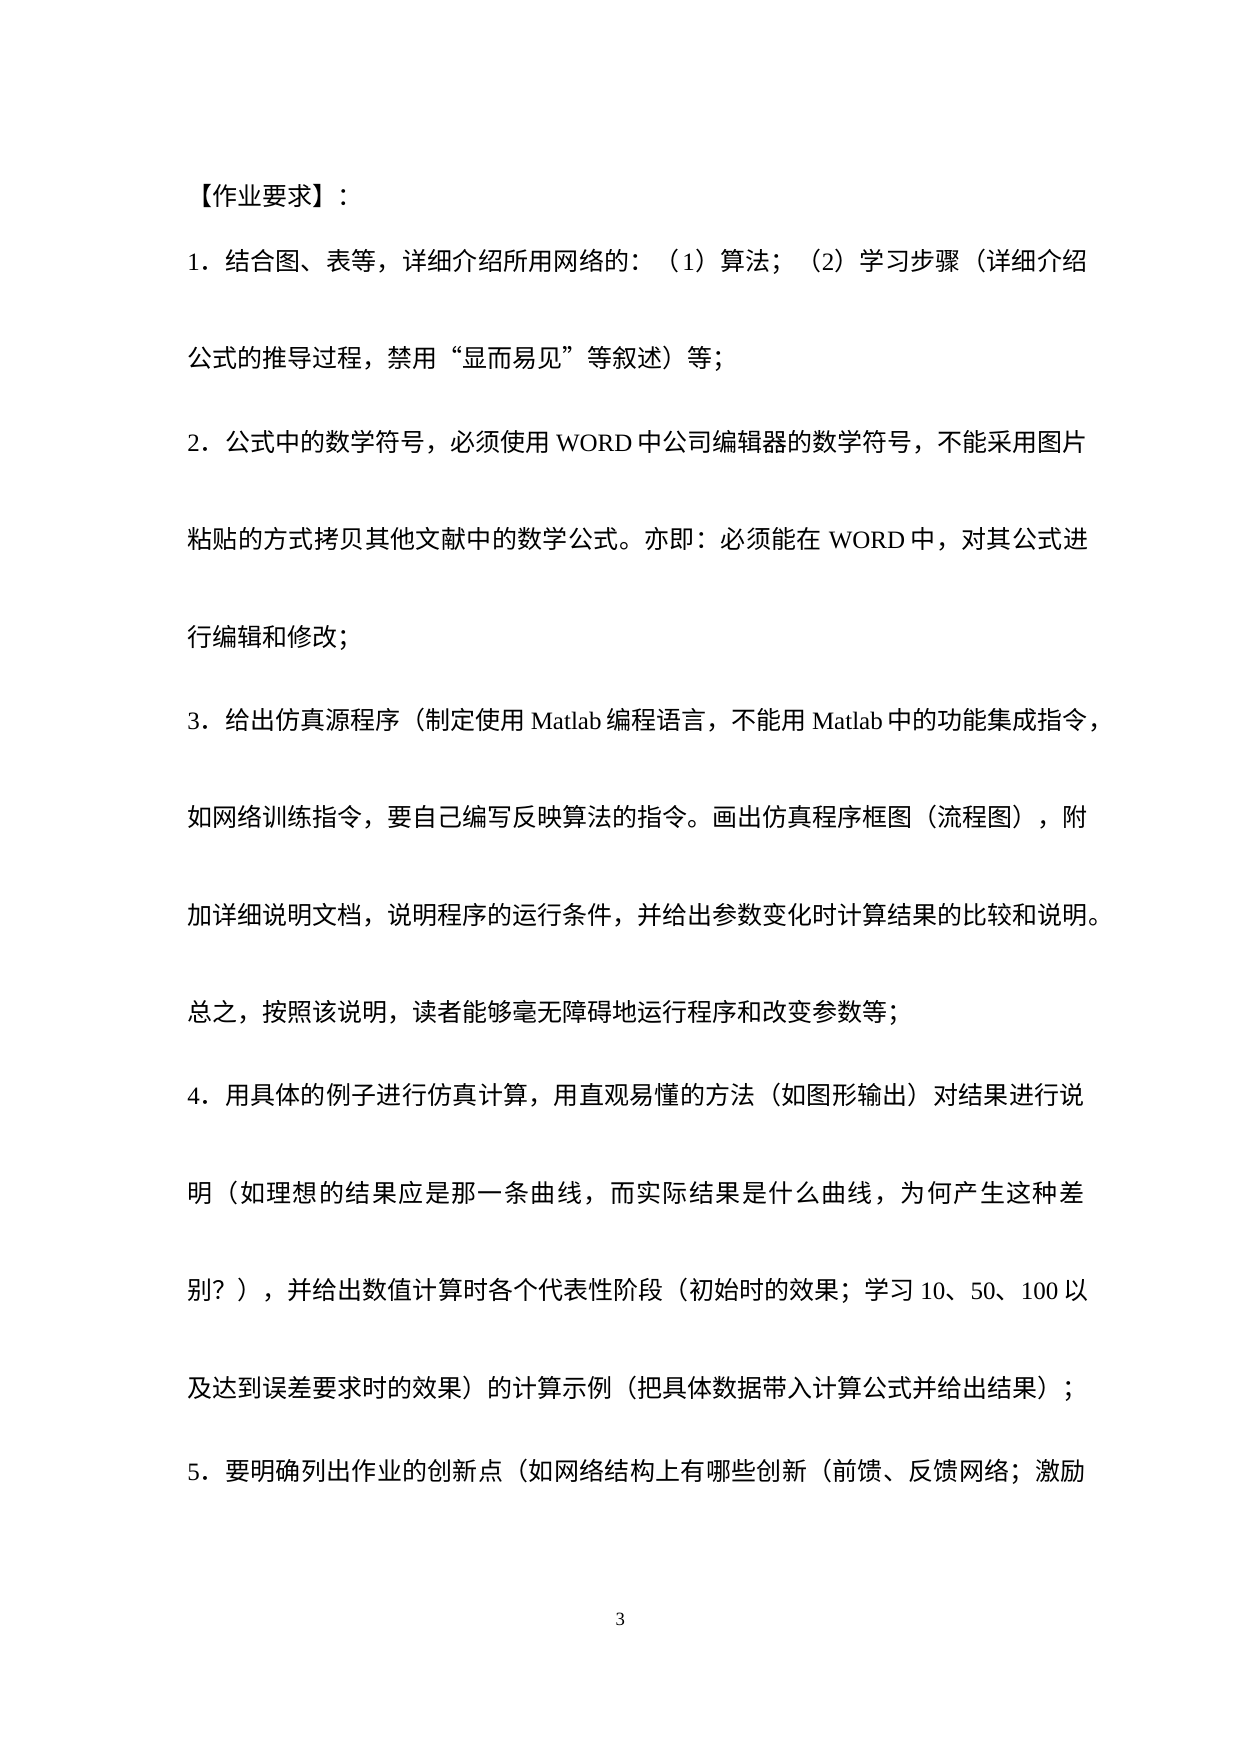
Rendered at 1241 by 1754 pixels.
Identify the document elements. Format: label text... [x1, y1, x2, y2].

text 【作业要求】： [187, 162, 1088, 227]
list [187, 1437, 1088, 1502]
list 给出仿真源程序（制定使用Matlab编程语言，不能用Matlab中的功能集成指令，如网络训练指令，要自己编写反映算法的指令。画出仿真程序框图（流程图），附加详细说明文档，说明程序的运行条件，并给出参数变化时计算结果的比较和说明。总之，按照该说明，读者能够毫无障碍地运行程序和改变参数等； [187, 686, 1088, 1043]
list 用具体的例子进行仿真计算，用直观易懂的方法（如图形输出）对结果进行说明（如理想的结果应是那一条曲线，而实际结果是什么曲线，为何产生这种差别？），并给出数值计算时各个代表性阶段（初始时的效果；学习10、50、100以及达到误差要求时的效果）的计算示例（把具体数据带入计算公式并给出结果）； [187, 1061, 1088, 1419]
list 公式中的数学符号，必须使用WORD中公司编辑器的数学符号，不能采用图片粘贴的方式拷贝其他文献中的数学公式。亦即：必须能在WORD中，对其公式进行编辑和修改； [187, 408, 1088, 668]
list 结合图、表等，详细介绍所用网络的：（1）算法；（2）学习步骤（详细介绍公式的推导过程，禁用“显而易见”等叙述）等； [187, 227, 1088, 389]
